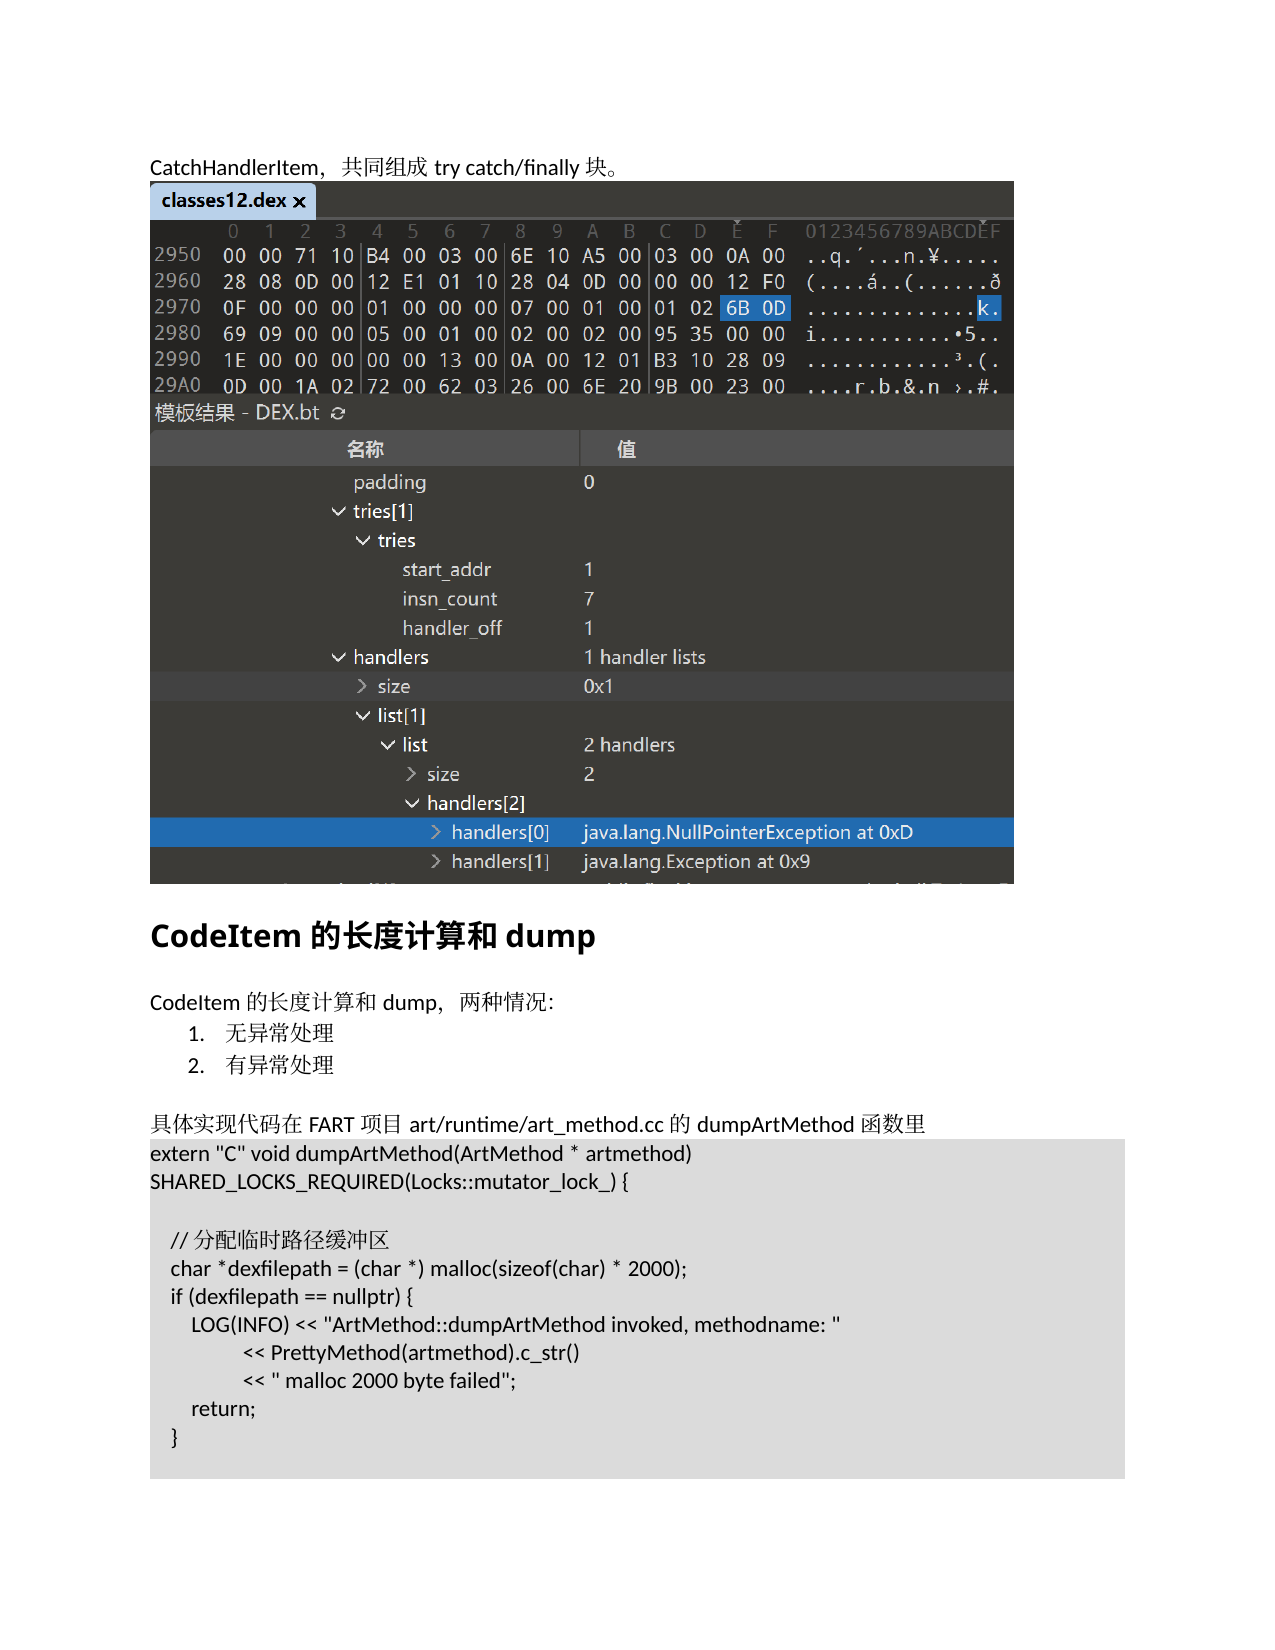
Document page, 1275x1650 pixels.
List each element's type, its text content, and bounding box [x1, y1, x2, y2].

list 无异常处理 [187, 1017, 1125, 1048]
text char *dexfilepath = (char *) malloc(sizeof(char) * 2000); [150, 1254, 1125, 1282]
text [150, 150, 1125, 181]
picture [150, 181, 1014, 884]
text } [150, 1423, 1125, 1451]
text // 分配临时路径缓冲区 [150, 1223, 1125, 1254]
list 有异常处理 [187, 1048, 1125, 1079]
text CodeItem 的长度计算和 dump，两种情况： [150, 985, 1125, 1017]
text << " malloc 2000 byte failed"; [150, 1367, 1125, 1394]
text if (dexfilepath == nullptr) { [150, 1282, 1125, 1311]
text LOG(INFO) << "ArtMethod::dumpArtMethod invoked, methodname: " [150, 1311, 1125, 1338]
text extern "C" void dumpArtMethod(ArtMethod * artmethod) SHARED_LOCKS_REQUIRED(Locks::mutator_lock_) { [150, 1139, 1125, 1195]
text << PrettyMethod(artmethod).c_str() [150, 1338, 1125, 1367]
text 具体实现代码在 FART 项目 art/runtime/art_method.cc 的 dumpArtMethod 函数里 [150, 1107, 1125, 1139]
text return; [150, 1394, 1125, 1423]
